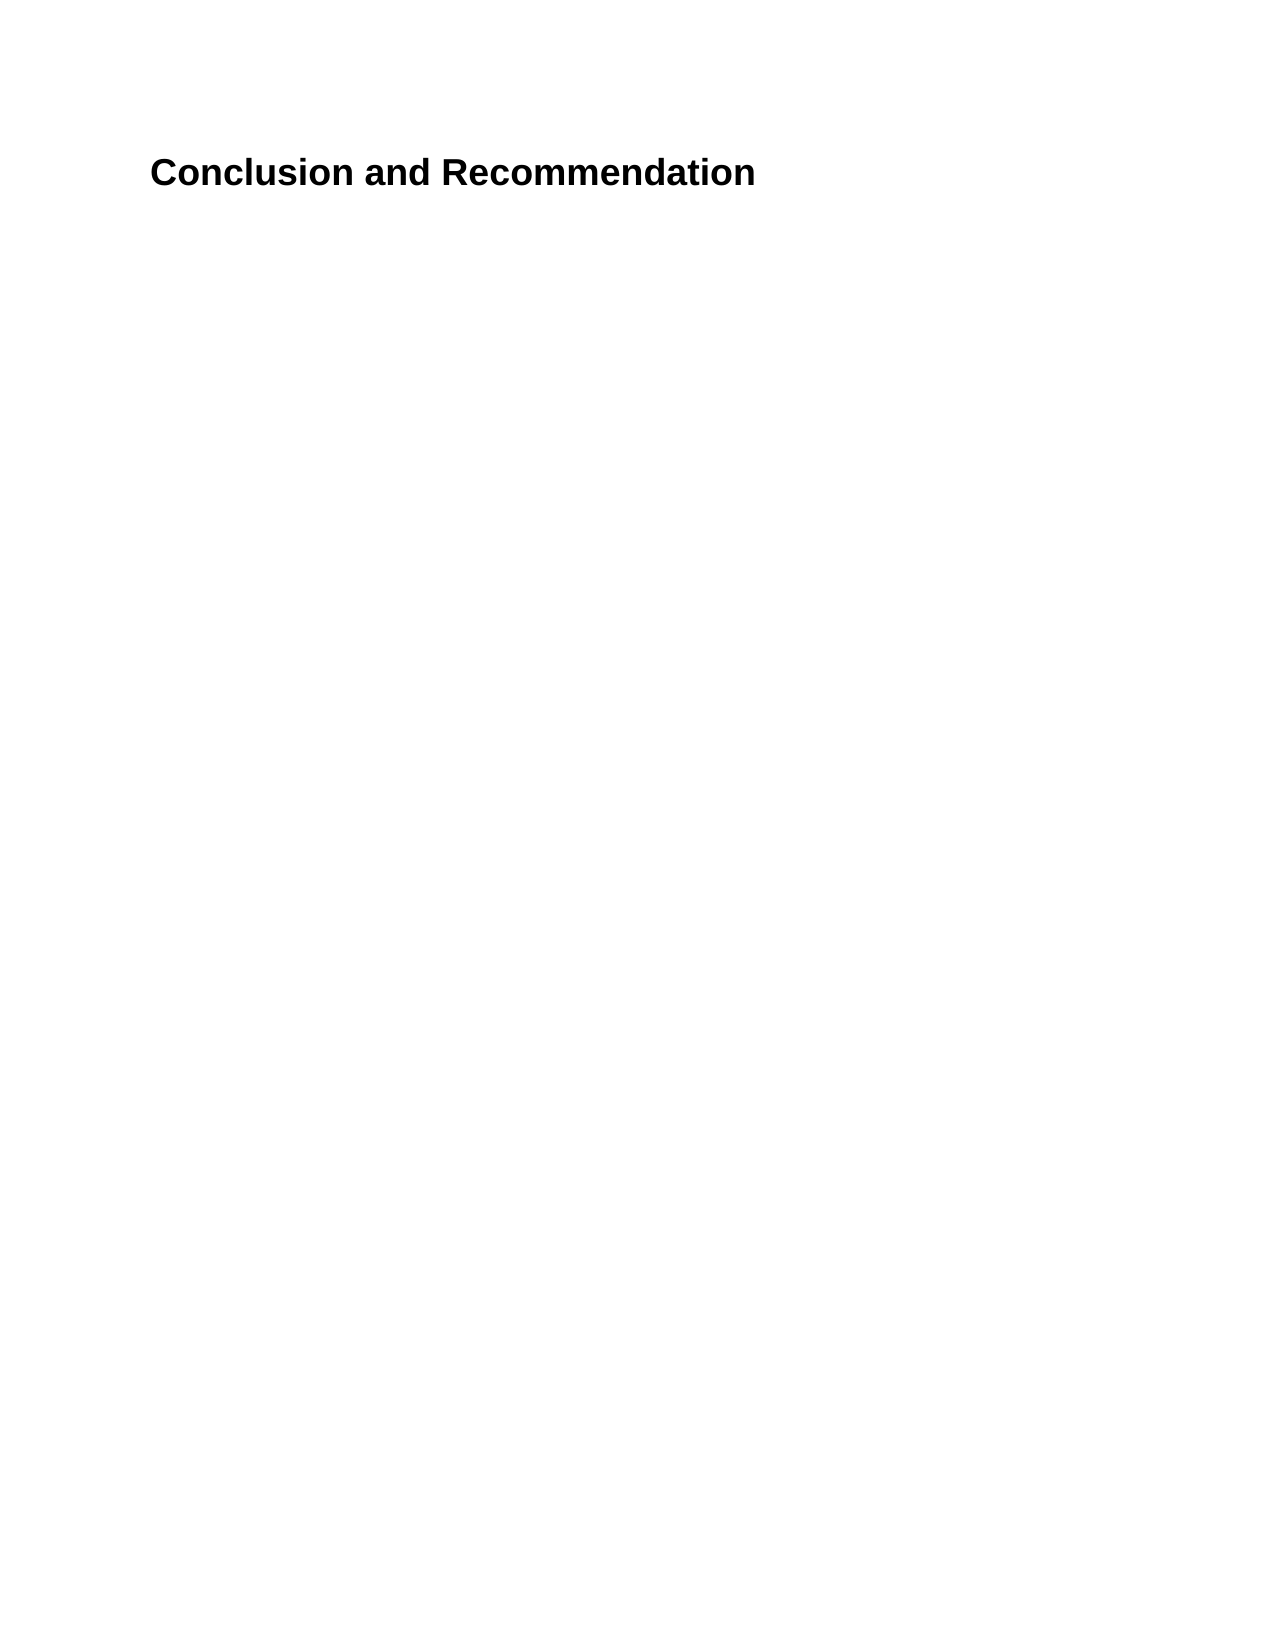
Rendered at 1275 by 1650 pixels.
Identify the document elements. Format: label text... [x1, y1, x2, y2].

text Conclusion and Recommendation [150, 150, 1125, 193]
